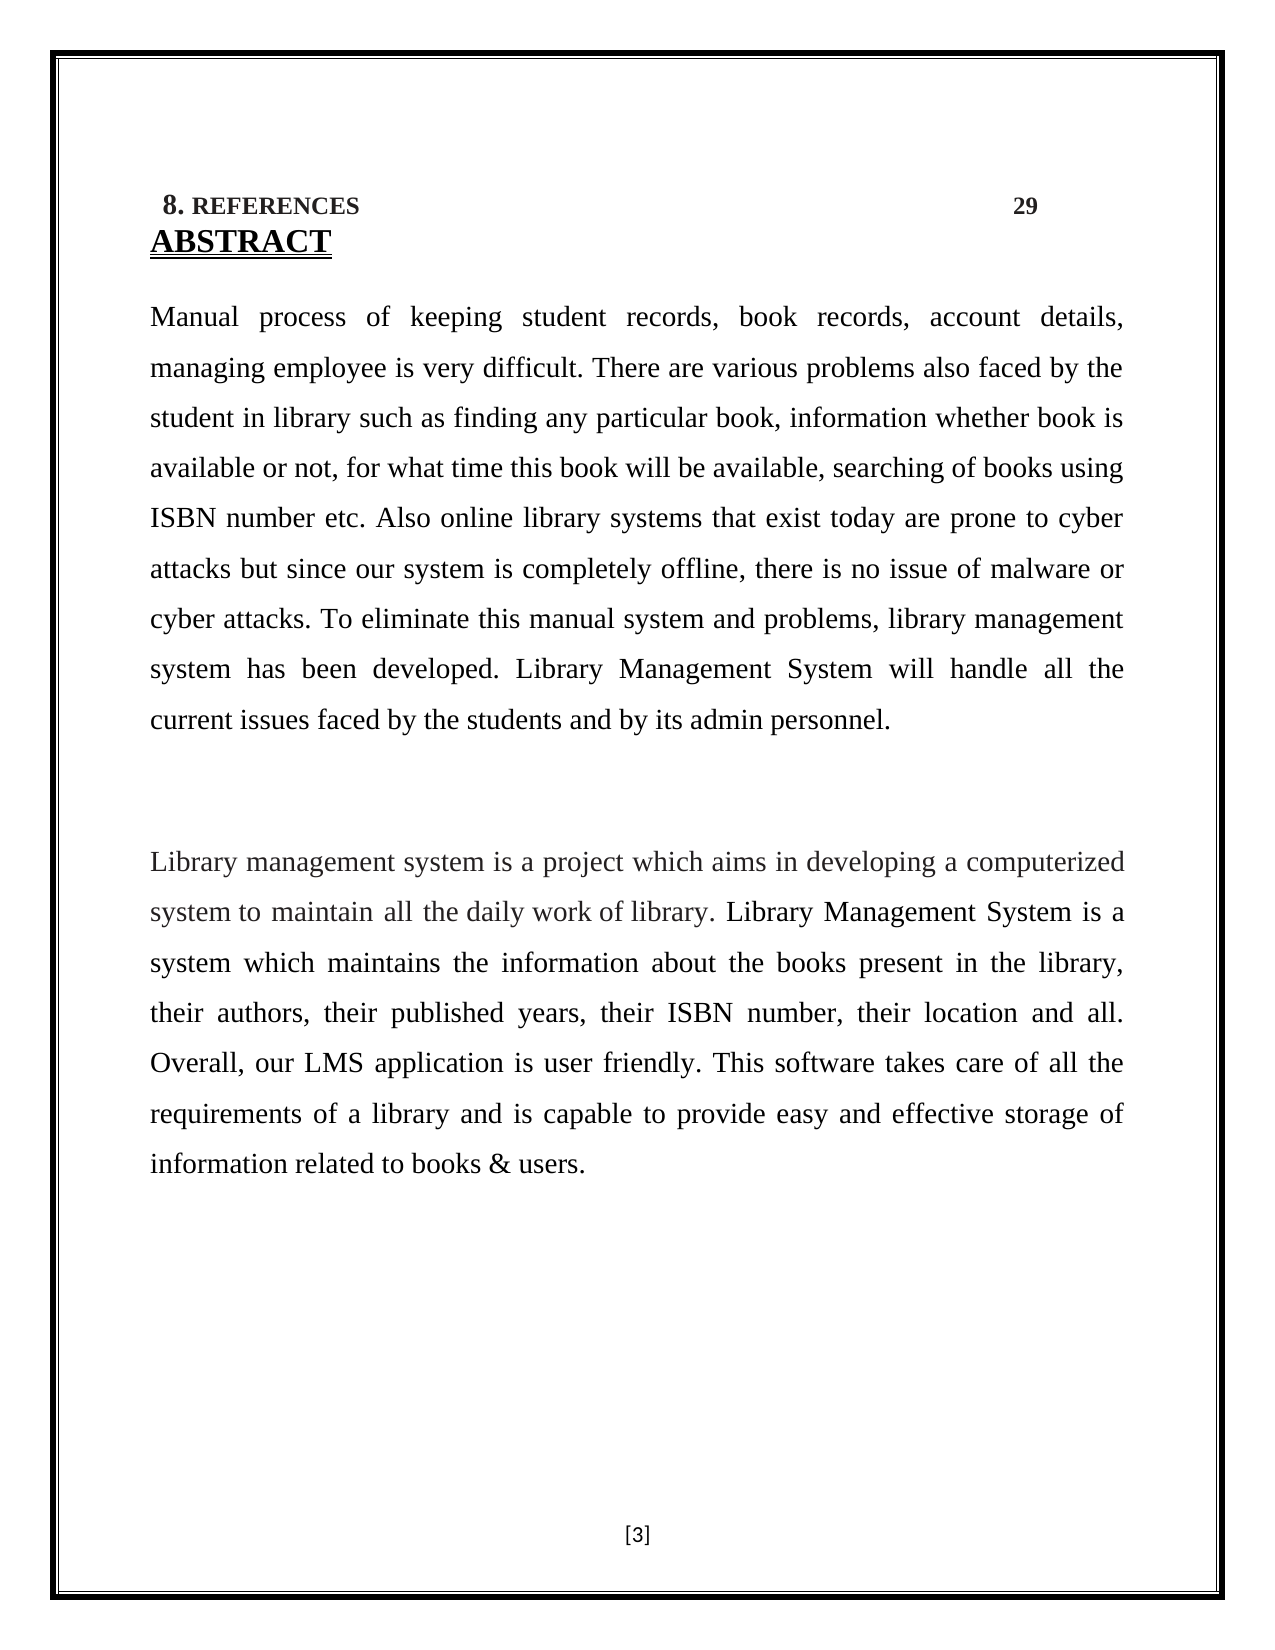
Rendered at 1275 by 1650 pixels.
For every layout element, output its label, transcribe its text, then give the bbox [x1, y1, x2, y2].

text ABSTRACT [150, 221, 1125, 259]
text Manual process of keeping student records, book records, account details, managing employee is very difficult. There are various problems also faced by the student in library such as finding any particular book, information whether book is available or not, for what time this book will be available, searching of books using ISBN number etc. Also online library systems that exist today are prone to cyber attacks but since our system is completely offline, there is no issue of malware or cyber attacks. To eliminate this manual system and problems, library management system has been developed. Library Management System will handle all the current issues faced by the students and by its admin personnel. [150, 299, 1125, 735]
text Library management system is a project which aims in developing a computerized system to maintain all the daily work of library. Library Management System is a system which maintains the information about the books present in the library, their authors, their published years, their ISBN number, their location and all. Overall, our LMS application is user friendly. This software takes care of all the requirements of a library and is capable to provide easy and effective storage of information related to books & users. [150, 844, 1125, 1179]
